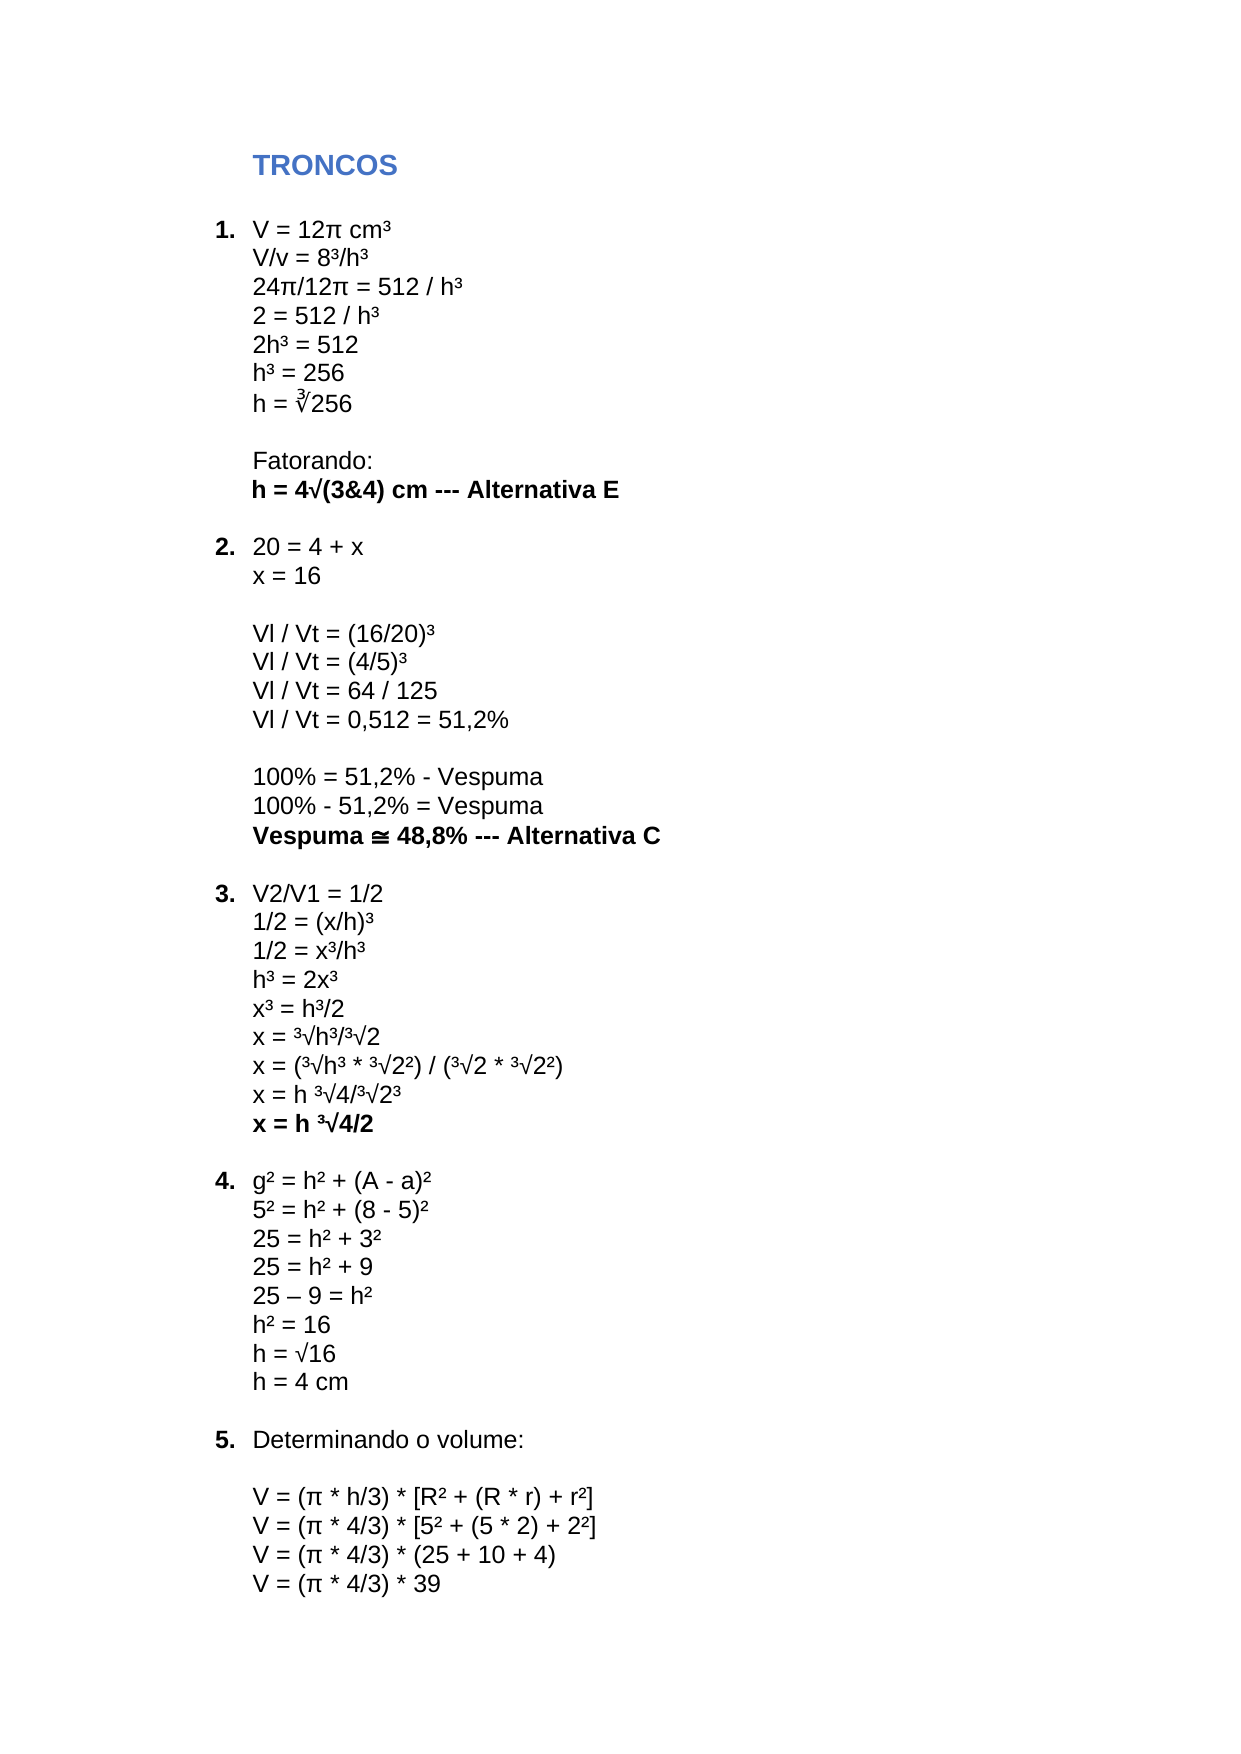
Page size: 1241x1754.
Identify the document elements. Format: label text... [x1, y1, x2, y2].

text 2 = 512 / h³ [252, 301, 1063, 330]
text x = h ³√4/2 [252, 1109, 1063, 1137]
text x = 16 [252, 561, 1063, 590]
text x = (³√h³ * ³√2²) / (³√2 * ³√2²) [252, 1051, 1063, 1080]
text 1/2 = (x/h)³ [252, 907, 1063, 936]
text 100% = 51,2% - Vespuma [252, 762, 1063, 791]
text x = ³√h³/³√2 [252, 1022, 1063, 1051]
text V/v = 8³/h³ [252, 243, 1063, 272]
text V = (π * 4/3) * (25 + 10 + 4) [252, 1540, 1063, 1569]
text 100% - 51,2% = Vespuma [252, 791, 1063, 820]
text h = 4√(3&4) cm --- Alternativa E [177, 475, 1063, 503]
text 2h³ = 512 [252, 330, 1063, 358]
list Determinando o volume: [215, 1425, 1063, 1454]
text 24π/12π = 512 / h³ [252, 272, 1063, 301]
text h = ∛256 [252, 387, 1063, 417]
text Vl / Vt = 64 / 125 [252, 676, 1063, 705]
text TRONCOS [252, 148, 1063, 181]
text V = (π * 4/3) * 39 [252, 1569, 1063, 1597]
text 1/2 = x³/h³ [252, 936, 1063, 965]
text h = 4 cm [252, 1367, 1063, 1396]
text V = (π * 4/3) * [5² + (5 * 2) + 2²] [252, 1511, 1063, 1540]
list V = 12π cm³ [215, 215, 1063, 243]
text Fatorando: [252, 446, 1063, 475]
text Vl / Vt = 0,512 = 51,2% [252, 705, 1063, 733]
text 25 – 9 = h² [252, 1281, 1063, 1310]
text h² = 16 [252, 1310, 1063, 1339]
text h³ = 256 [252, 358, 1063, 387]
list g² = h² + (A - a)² [215, 1166, 1063, 1195]
text Vl / Vt = (4/5)³ [252, 647, 1063, 676]
text 25 = h² + 9 [252, 1252, 1063, 1281]
text V = (π * h/3) * [R² + (R * r) + r²] [252, 1482, 1063, 1511]
text Vespuma ≅ 48,8% --- Alternativa C [390, 820, 1063, 850]
list 20 = 4 + x [215, 532, 1063, 561]
text 5² = h² + (8 - 5)² [252, 1195, 1063, 1224]
list V2/V1 = 1/2 [215, 879, 1063, 907]
text Vespuma ≅ 48,8% --- Alternativa C [252, 820, 370, 850]
text Vl / Vt = (16/20)³ [252, 618, 1063, 647]
text x = h ³√4/³√2³ [252, 1080, 1063, 1109]
text 25 = h² + 3² [252, 1224, 1063, 1252]
text x³ = h³/2 [252, 994, 1063, 1022]
text h³ = 2x³ [252, 965, 1063, 994]
text h = √16 [252, 1339, 1063, 1367]
